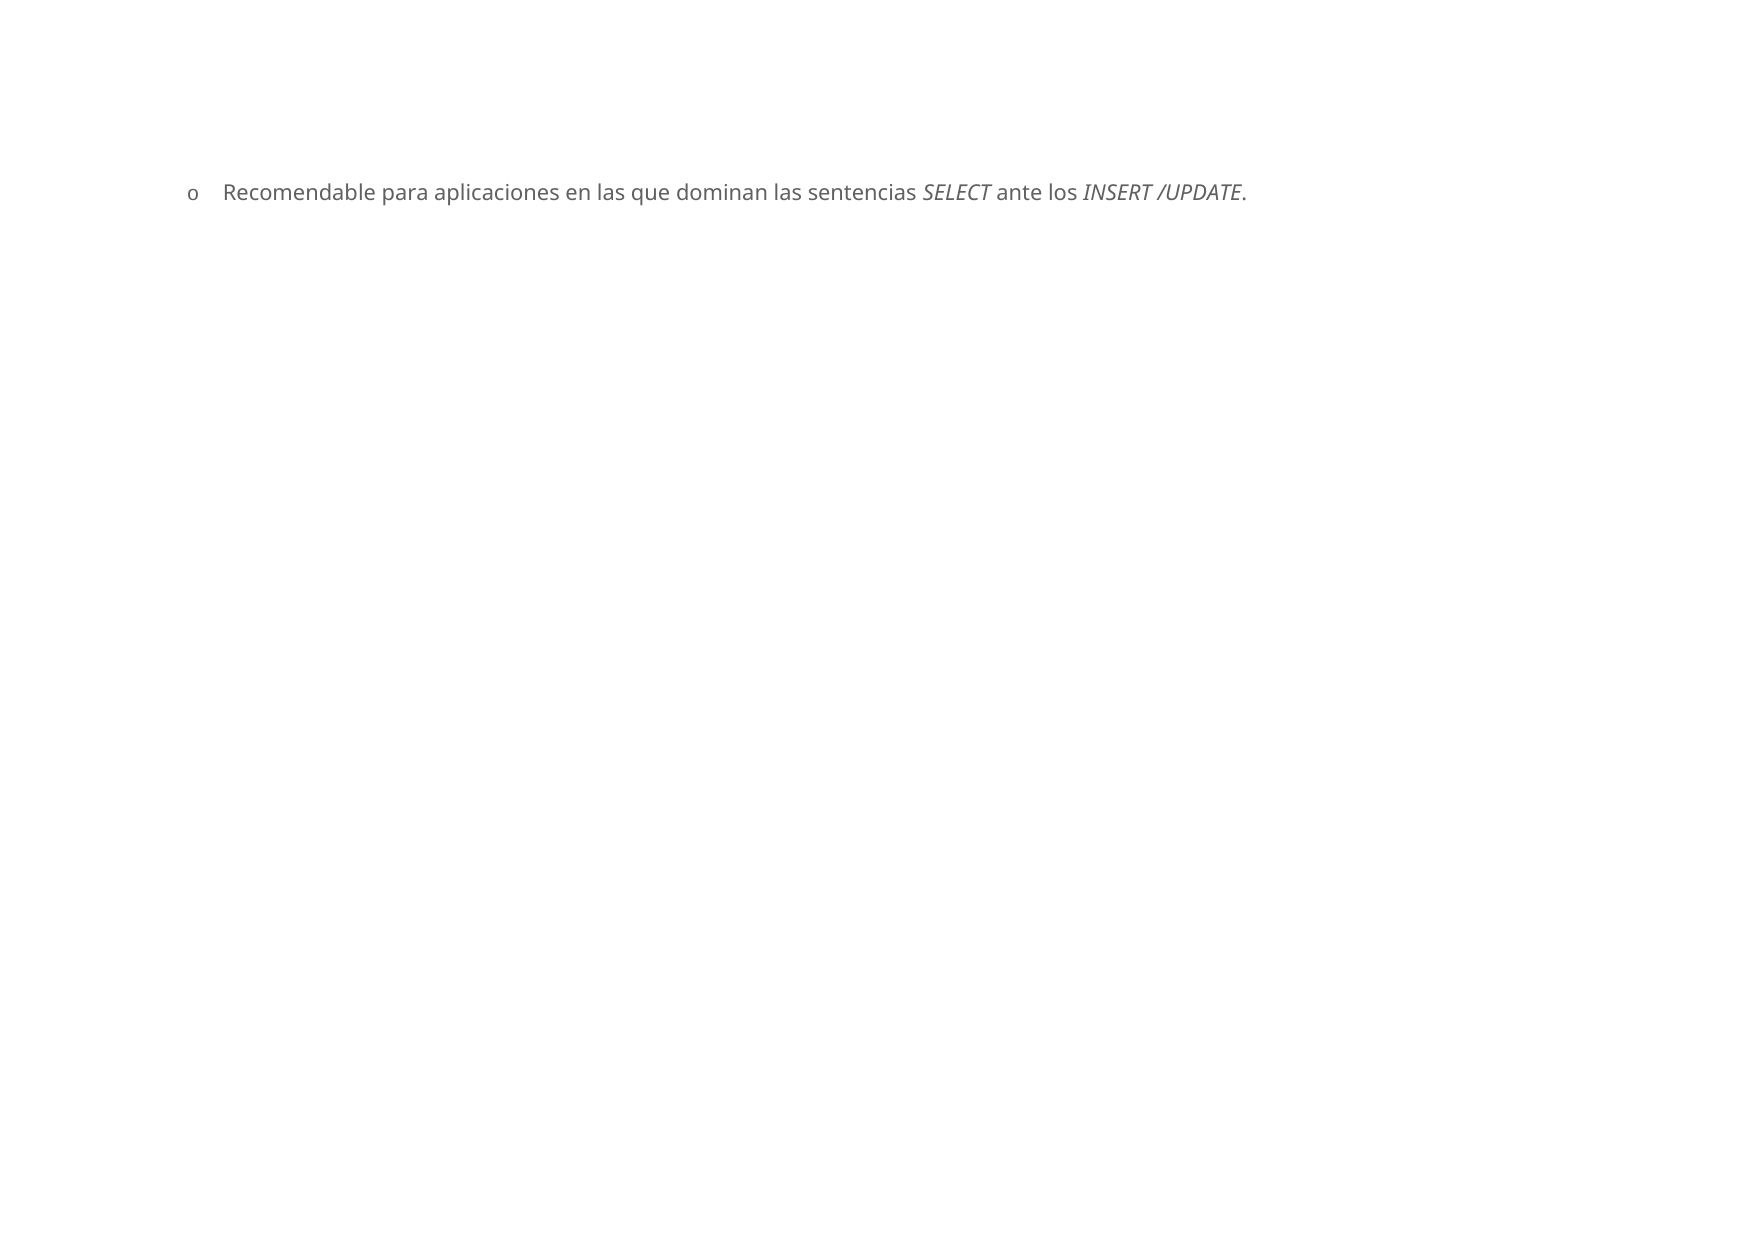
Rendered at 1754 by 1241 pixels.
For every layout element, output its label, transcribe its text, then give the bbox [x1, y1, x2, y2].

list Recomendable para aplicaciones en las que dominan las sentencias SELECT ante los INSERT /UPDATE. [187, 177, 1606, 207]
